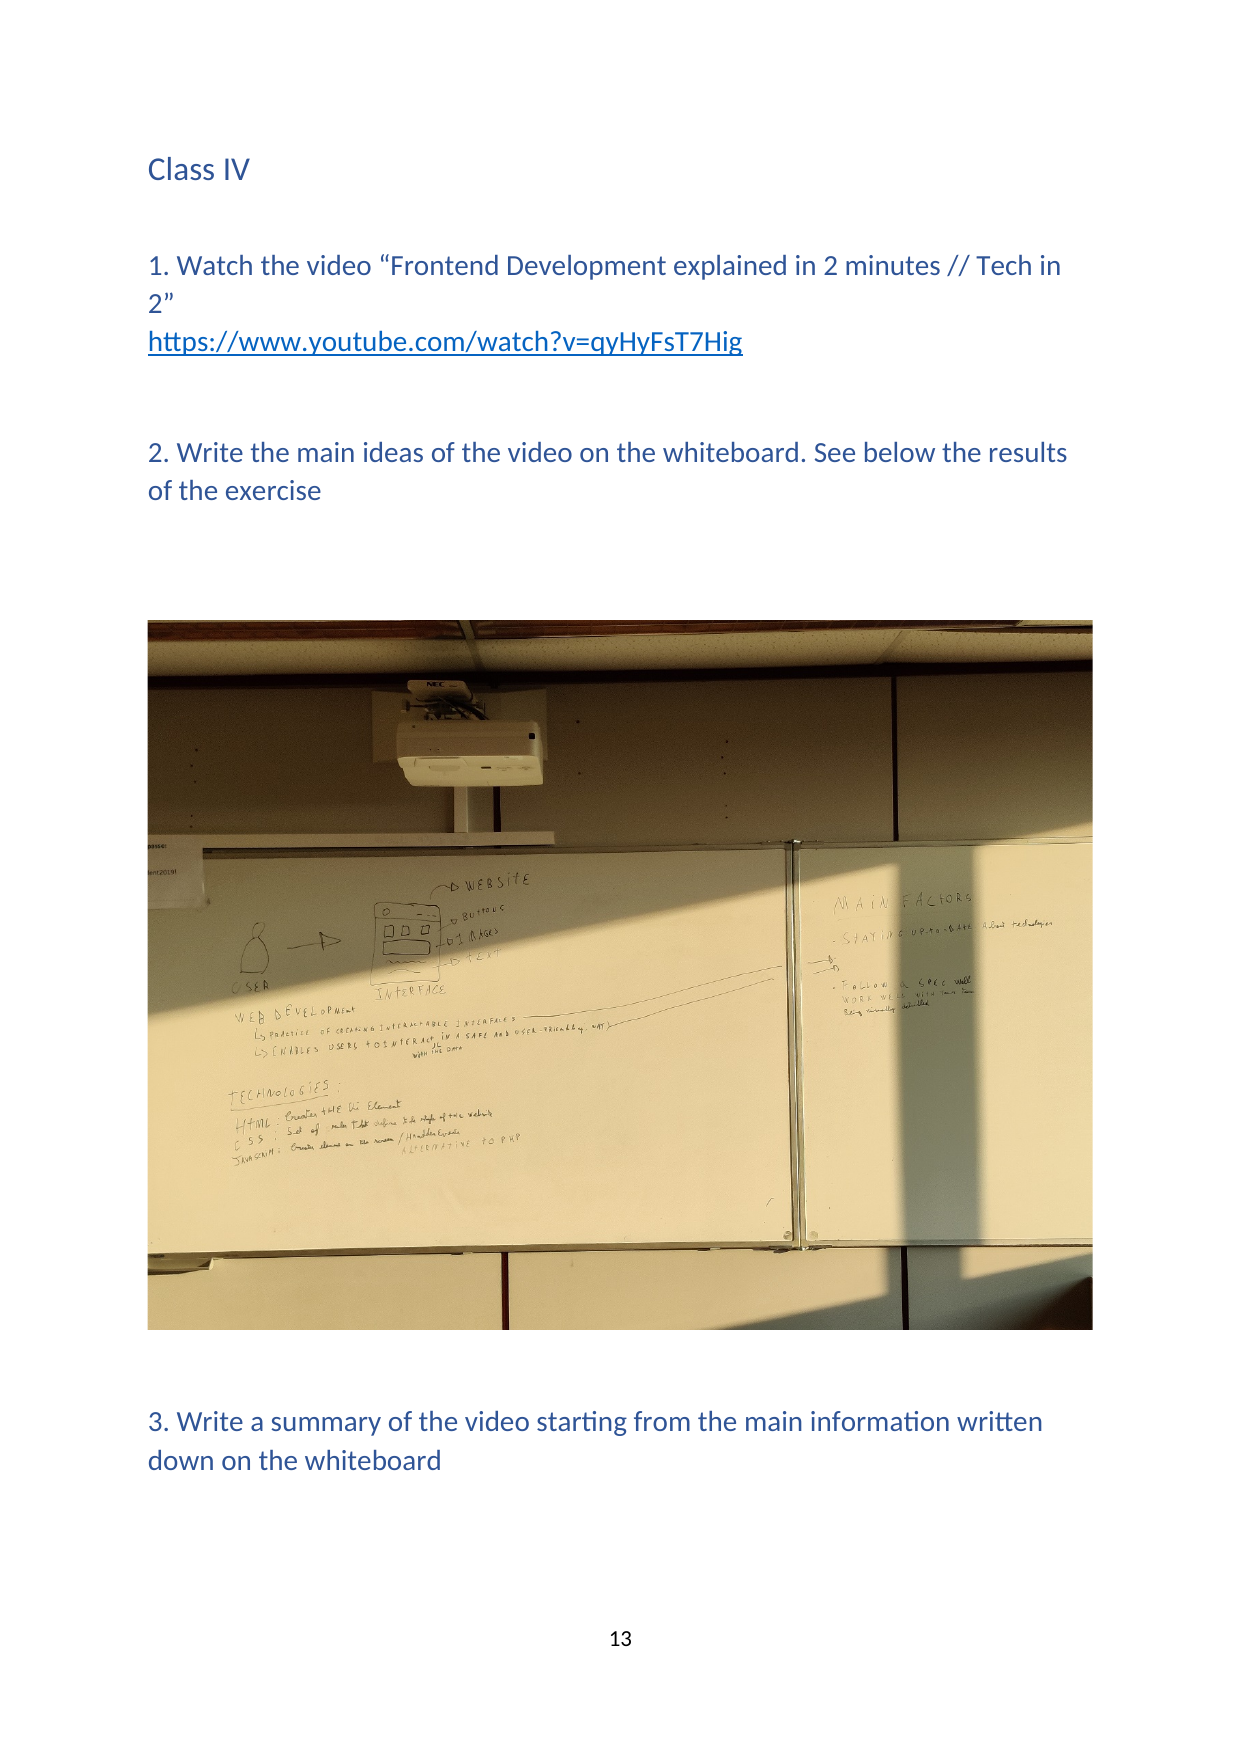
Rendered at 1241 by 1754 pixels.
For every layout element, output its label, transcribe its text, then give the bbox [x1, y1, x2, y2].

subtitle 1. Watch the video “Frontend Development explained in 2 minutes // Tech in 2” [148, 247, 1093, 321]
subtitle 3. Write a summary of the video starting from the main information written down on the whiteboard [148, 1403, 1093, 1478]
subtitle 2. Write the main ideas of the video on the whiteboard. See below the results of the exercise [148, 434, 1093, 508]
text https://www.youtube.com/watch?v=qyHyFsT7Hig [148, 323, 1093, 359]
picture [147, 620, 1093, 1330]
subtitle Class IV [148, 148, 1093, 188]
